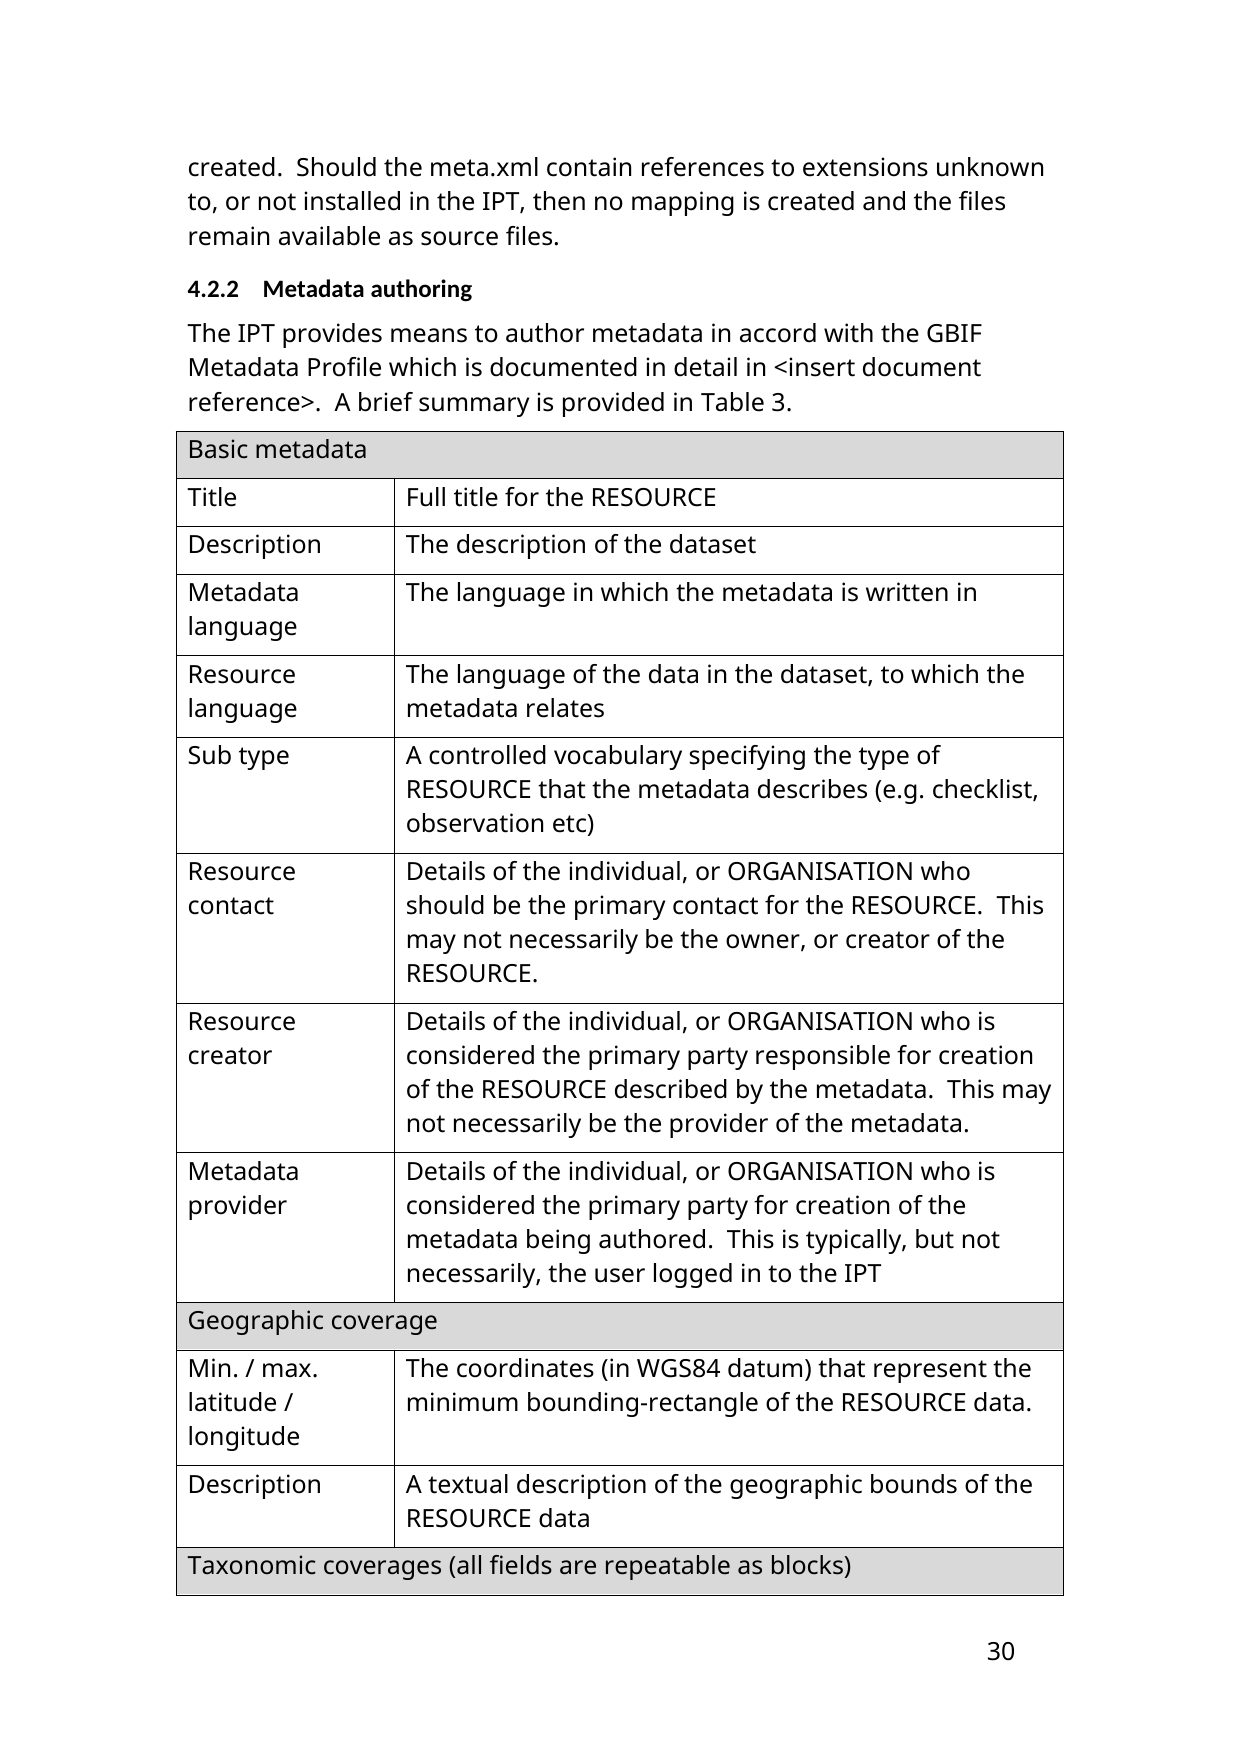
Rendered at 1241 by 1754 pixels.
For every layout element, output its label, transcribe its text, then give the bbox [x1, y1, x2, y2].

table_cell Title [177, 479, 394, 526]
table_cell Full title for the RESOURCE [395, 479, 1063, 526]
text The IPT provides means to author metadata in accord with the GBIF Metadata Profile which is documented in detail in <insert document reference>. A brief summary is provided in Table 3. [187, 316, 1053, 418]
table_cell Details of the individual, or ORGANISATION who should be the primary contact for the RESOURCE. This may not necessarily be the owner, or creator of the RESOURCE. [395, 854, 1063, 1002]
table_cell Resource creator [177, 1004, 394, 1152]
table_cell Details of the individual, or ORGANISATION who is considered the primary party responsible for creation of the RESOURCE described by the metadata. This may not necessarily be the provider of the metadata. [395, 1004, 1063, 1152]
table_header Basic metadata [177, 432, 1063, 478]
table_cell Min. / max. latitude / longitude [177, 1351, 394, 1465]
table_cell Description [177, 527, 394, 573]
table_cell The coordinates (in WGS84 datum) that represent the minimum bounding-rectangle of the RESOURCE data. [395, 1351, 1063, 1465]
table_cell Geographic coverage [177, 1303, 1063, 1349]
table_cell The description of the dataset [395, 527, 1063, 573]
subtitle Metadata authoring [187, 273, 1053, 303]
table_cell The language in which the metadata is written in [395, 575, 1063, 655]
table_cell Taxonomic coverages (all fields are repeatable as blocks) [177, 1548, 1063, 1594]
table_cell Sub type [177, 738, 394, 853]
table_cell Resource contact [177, 854, 394, 1002]
table_cell A textual description of the geographic bounds of the RESOURCE data [395, 1466, 1063, 1547]
table_cell The language of the data in the dataset, to which the metadata relates [395, 656, 1063, 737]
table_cell Resource language [177, 656, 394, 737]
table_cell Metadata language [177, 575, 394, 655]
table_cell Description [177, 1466, 394, 1547]
table_cell Metadata provider [177, 1153, 394, 1302]
table_cell Details of the individual, or ORGANISATION who is considered the primary party for creation of the metadata being authored. This is typically, but not necessarily, the user logged in to the IPT [395, 1153, 1063, 1302]
table_cell A controlled vocabulary specifying the type of RESOURCE that the metadata describes (e.g. checklist, observation etc) [395, 738, 1063, 853]
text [187, 150, 1053, 252]
